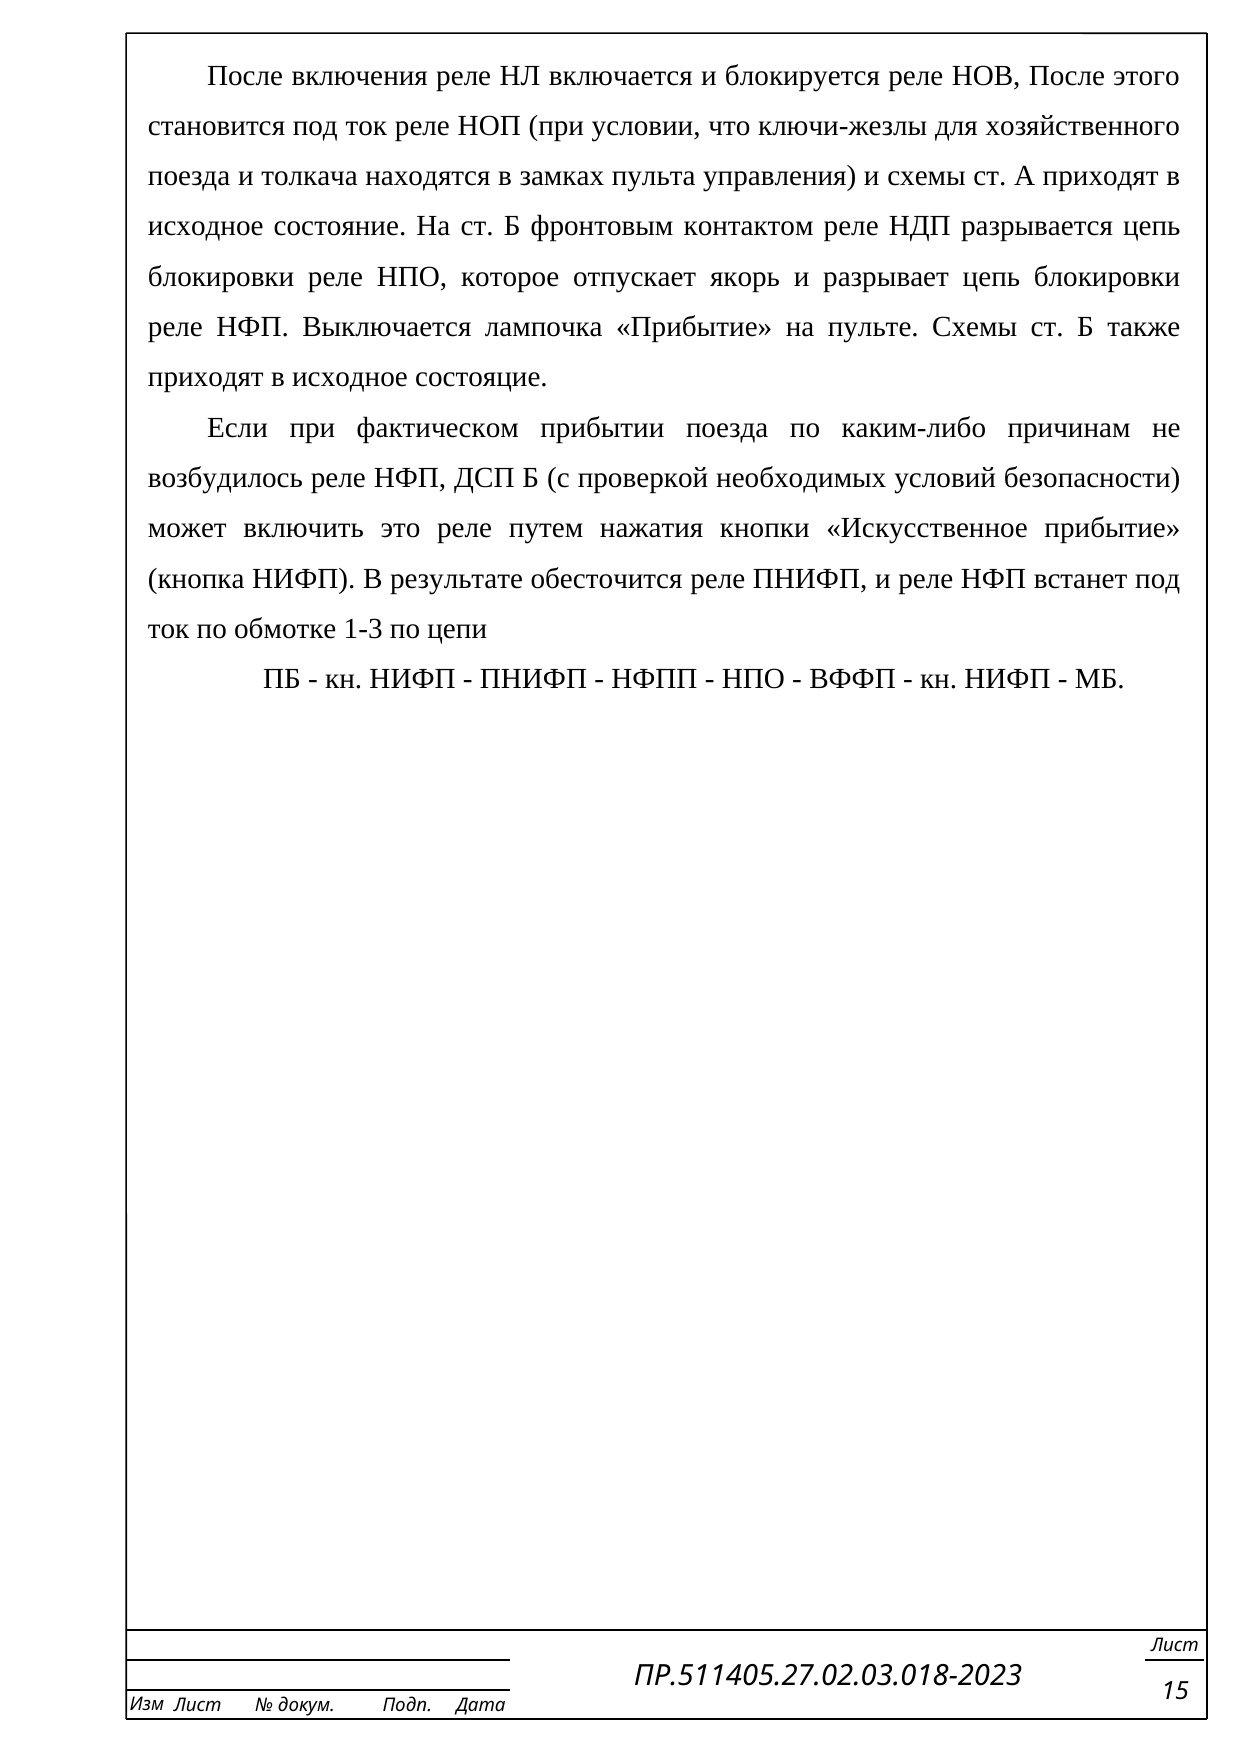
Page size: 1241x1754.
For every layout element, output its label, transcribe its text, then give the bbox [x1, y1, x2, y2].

text ПБ - кн. НИФП - ПНИФП - НФПП - НПО - ВФФП - кн. НИФП - МБ. [148, 661, 1181, 695]
text Если при фактическом прибытии поезда по каким-либо причинам не возбудилось реле НФП, ДСП Б (с проверкой необходимых условий безопасности) может включить это реле путем нажатия кнопки «Искусственное прибытие» (кнопка НИФП). В результате обесточится реле ПНИФП, и реле НФП встанет под ток по обмотке 1-3 по цепи [148, 410, 1181, 644]
text После включения реле НЛ включается и блокируется реле НОВ, После этого становится под ток реле НОП (при условии, что ключи-жезлы для хозяйственного поезда и толкача находятся в замках пульта управления) и схемы ст. А приходят в исходное состояние. На ст. Б фронтовым контактом реле НДП разрывается цепь блокировки реле НПО, которое отпускает якорь и разрывает цепь блокировки реле НФП. Выключается лампочка «Прибытие» на пульте. Схемы ст. Б также приходят в исходное состояцие. [148, 58, 1181, 393]
